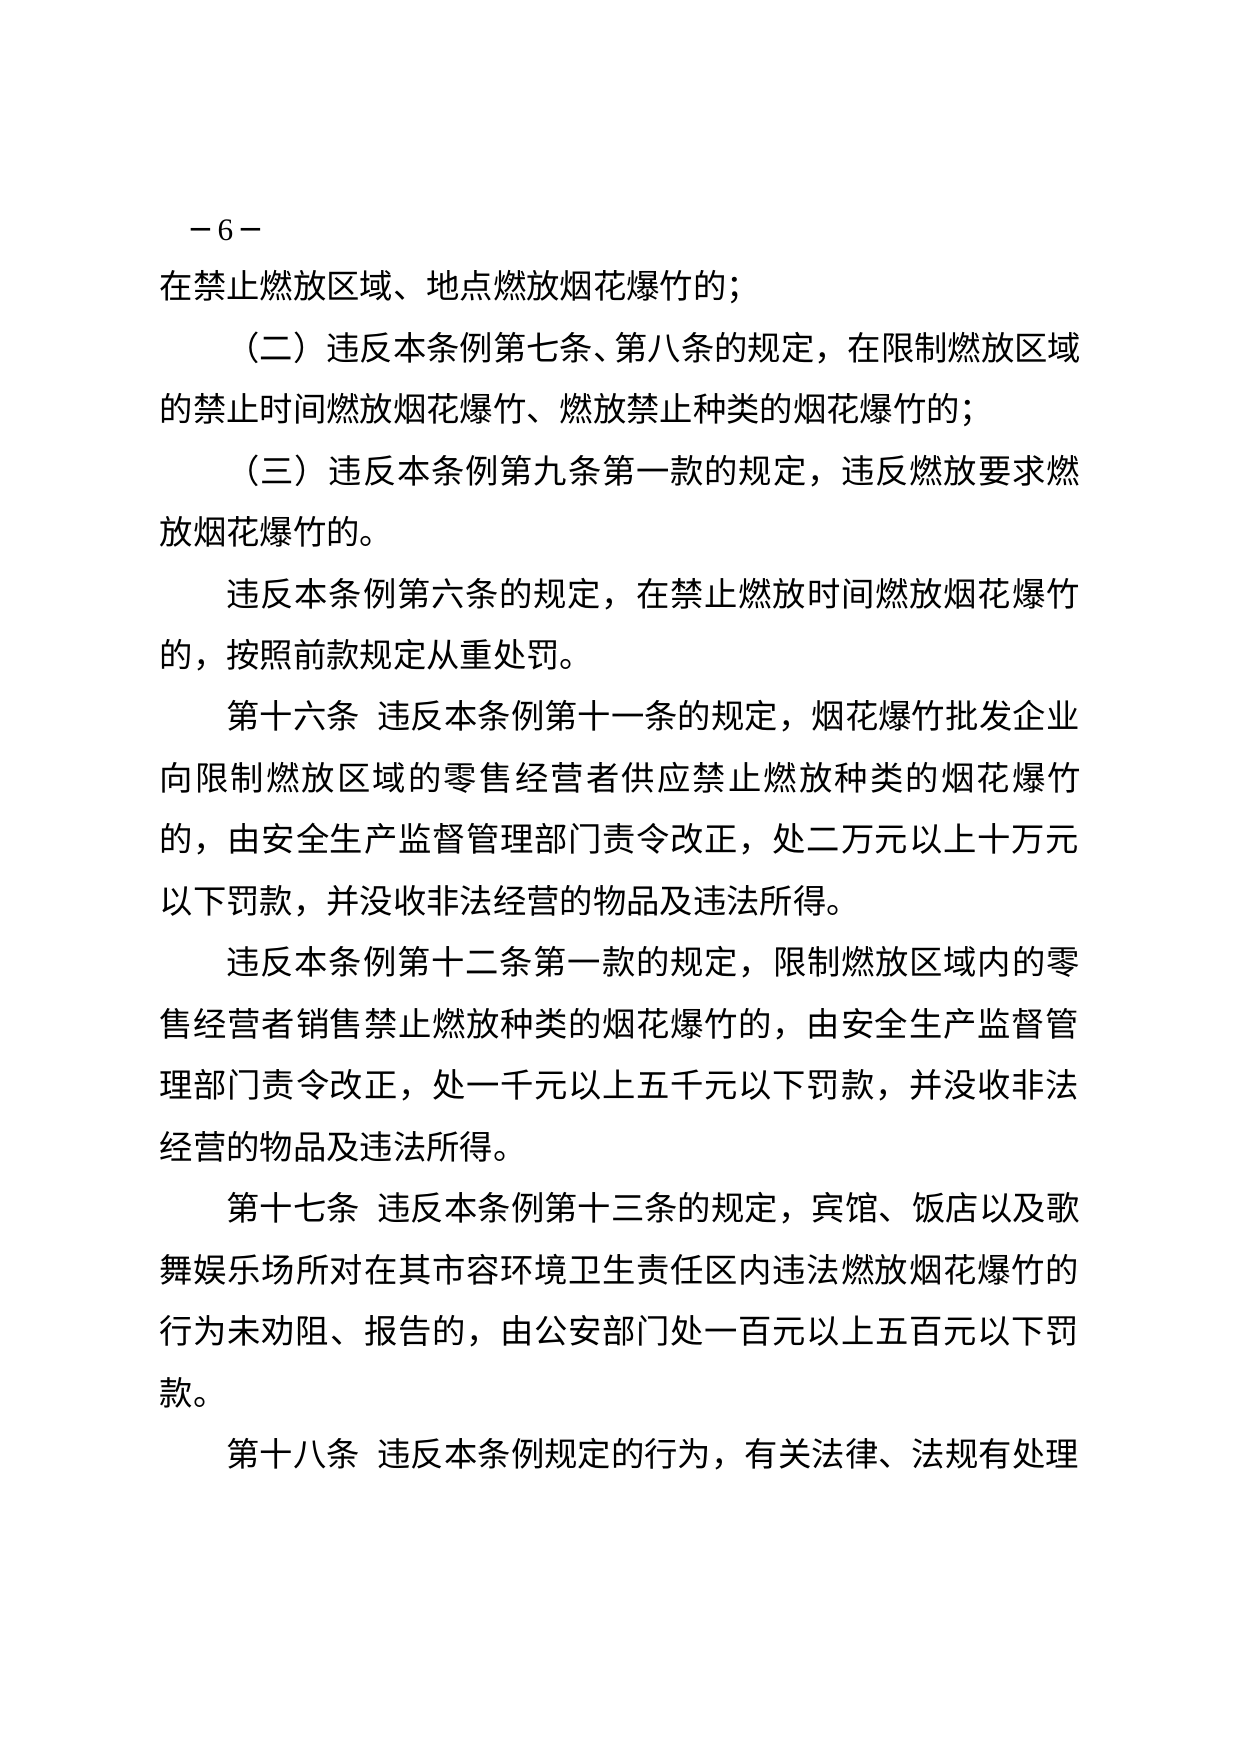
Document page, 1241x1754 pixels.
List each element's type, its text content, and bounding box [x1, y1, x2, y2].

text 第十六条 违反本条例第十一条的规定，烟花爆竹批发企业向限制燃放区域的零售经营者供应禁止燃放种类的烟花爆竹的，由安全生产监督管理部门责令改正，处二万元以上十万元以下罚款，并没收非法经营的物品及违法所得。 [159, 391, 1081, 637]
text 违反本条例第十二条第一款的规定，限制燃放区域内的零售经营者销售禁止燃放种类的烟花爆竹的，由安全生产监督管理部门责令改正，处一千元以上五千元以下罚款，并没收非法经营的物品及违法所得。 [159, 637, 1081, 883]
text 第十八条 违反本条例规定的行为，有关法律、法规有处理规定的，依照其规定。构成违反治安管理行为的，依法给予治安管理处罚；构成犯罪的，依法追究刑事责任。 [159, 1129, 1081, 1313]
text 第十七条 违反本条例第十三条的规定，宾馆、饭店以及歌舞娱乐场所对在其市容环境卫生责任区内违法燃放烟花爆竹的行为未劝阻、报告的，由公安部门处一百元以上五百元以下罚款。 [159, 883, 1081, 1129]
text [159, 1313, 1081, 1497]
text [159, 207, 1081, 268]
text 违反本条例第六条的规定，在禁止燃放时间燃放烟花爆竹的，按照前款规定从重处罚。 [159, 268, 1081, 391]
